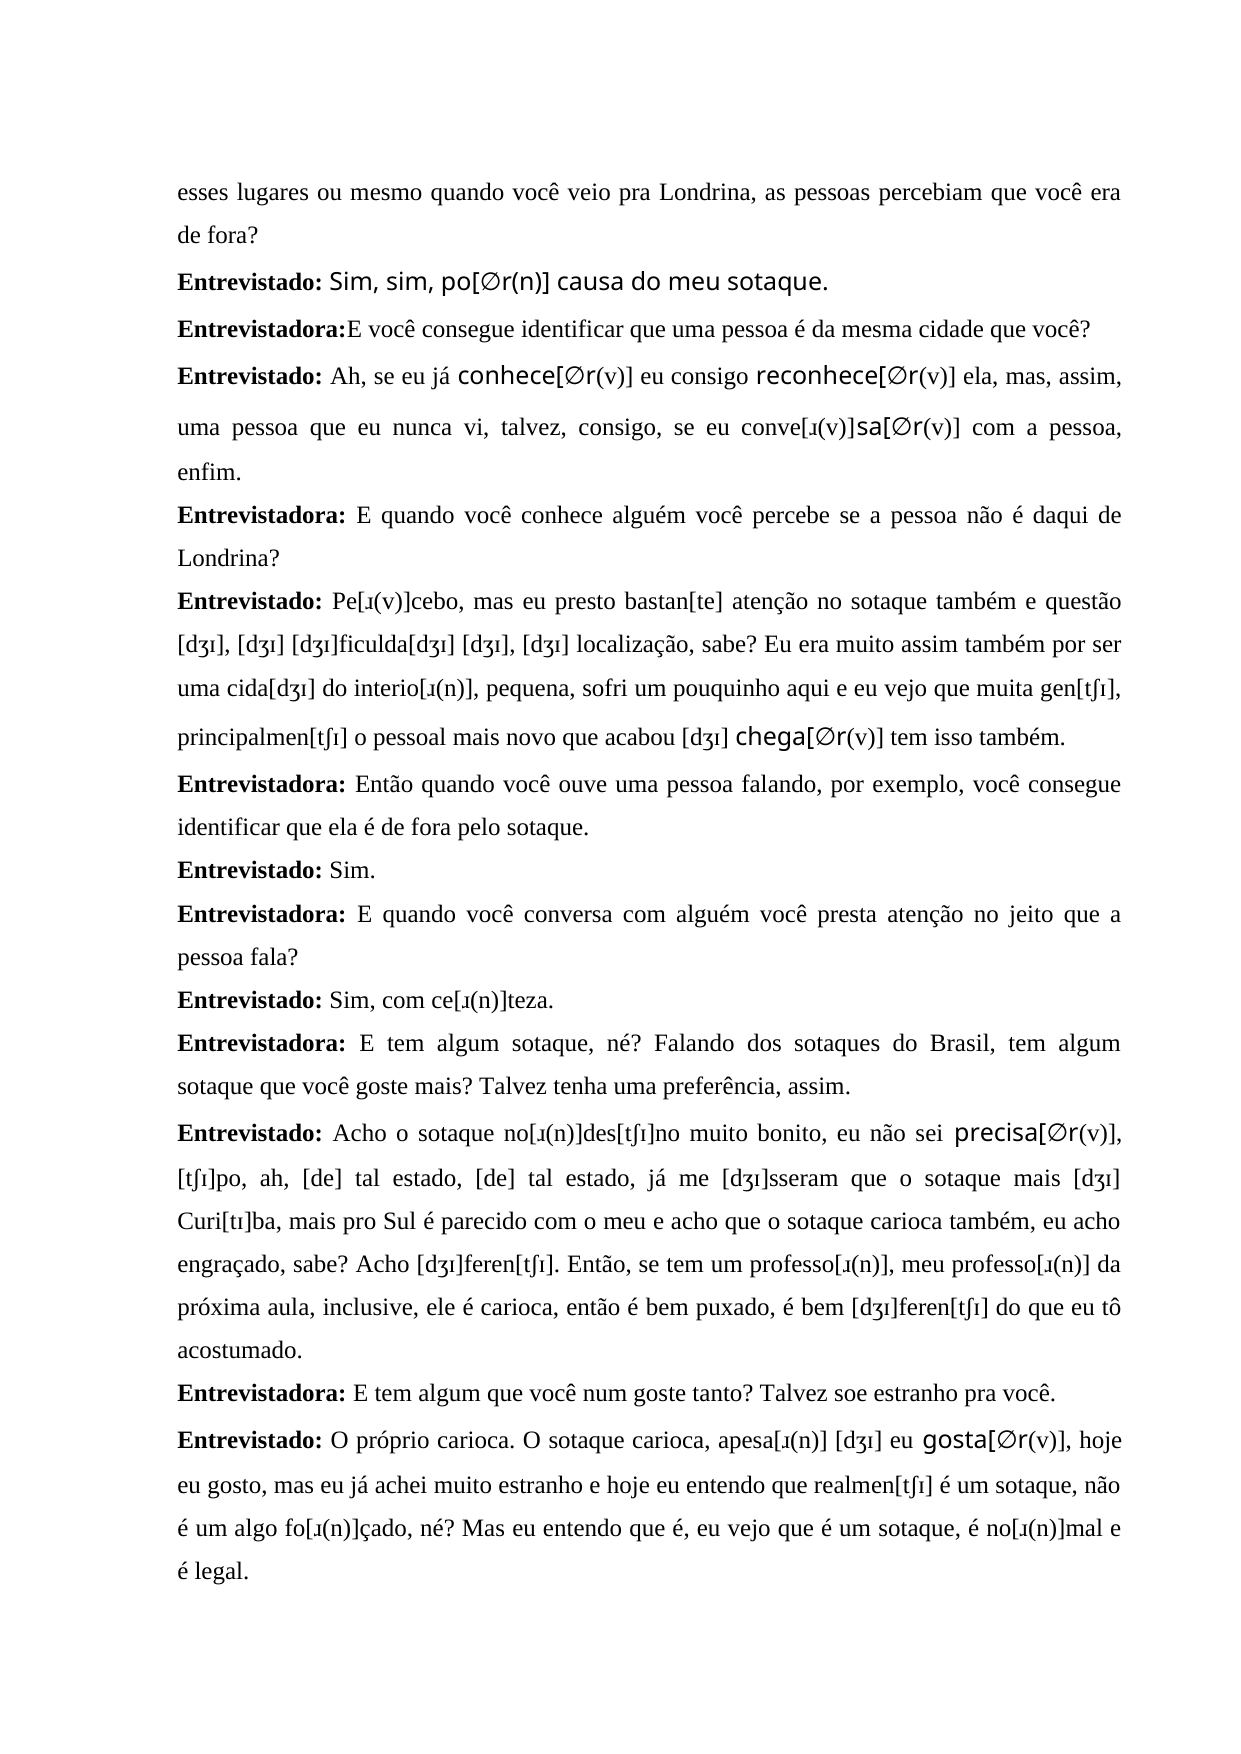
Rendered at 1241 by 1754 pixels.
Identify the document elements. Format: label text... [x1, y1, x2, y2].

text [177, 177, 1122, 249]
text Entrevistado: Sim, sim, po[∅r(n)] causa do meu sotaque. [177, 263, 1122, 297]
text Entrevistadora:E você consegue identificar que uma pessoa é da mesma cidade que você? [177, 314, 1122, 343]
text Entrevistadora: E quando você conversa com alguém você presta atenção no jeito que a pessoa fala? [177, 899, 1122, 971]
text Entrevistadora: Então quando você ouve uma pessoa falando, por exemplo, você consegue identificar que ela é de fora pelo sotaque. [177, 769, 1122, 841]
text Entrevistado: Ah, se eu já conhece[∅r(v)] eu consigo reconhece[∅r(v)] ela, mas, assim, uma pessoa que eu nunca vi, talvez, consigo, se eu conve[ɹ(v)]sa[∅r(v)] com a pessoa, enfim. [177, 357, 1122, 486]
text Entrevistado: Pe[ɹ(v)]cebo, mas eu presto bastan[te] atenção no sotaque também e questão [dʒɪ], [dʒɪ] [dʒɪ]ficulda[dʒɪ] [dʒɪ], [dʒɪ] localização, sabe? Eu era muito assim também por ser uma cida[dʒɪ] do interio[ɹ(n)], pequena, sofri um pouquinho aqui e eu vejo que muita gen[tʃɪ], principalmen[tʃɪ] o pessoal mais novo que acabou [dʒɪ] chega[∅r(v)] tem isso também. [177, 586, 1122, 752]
text Entrevistado: Acho o sotaque no[ɹ(n)]des[tʃɪ]no muito bonito, eu não sei precisa[∅r(v)], [tʃɪ]po, ah, [de] tal estado, [de] tal estado, já me [dʒɪ]sseram que o sotaque mais [dʒɪ] Curi[tɪ]ba, mais pro Sul é parecido com o meu e acho que o sotaque carioca também, eu acho engraçado, sabe? Acho [dʒɪ]feren[tʃɪ]. Então, se tem um professo[ɹ(n)], meu professo[ɹ(n)] da próxima aula, inclusive, ele é carioca, então é bem puxado, é bem [dʒɪ]feren[tʃɪ] do que eu tô acostumado. [177, 1114, 1122, 1364]
text Entrevistadora: E tem algum sotaque, né? Falando dos sotaques do Brasil, tem algum sotaque que você goste mais? Talvez tenha uma preferência, assim. [177, 1028, 1122, 1100]
text Entrevistado: Sim. [177, 856, 1122, 884]
text Entrevistado: Sim, com ce[ɹ(n)]teza. [177, 985, 1122, 1014]
text Entrevistadora: E quando você conhece alguém você percebe se a pessoa não é daqui de Londrina? [177, 500, 1122, 572]
text Entrevistado: O próprio carioca. O sotaque carioca, apesa[ɹ(n)] [dʒɪ] eu gosta[∅r(v)], hoje eu gosto, mas eu já achei muito estranho e hoje eu entendo que realmen[tʃɪ] é um sotaque, não é um algo fo[ɹ(n)]çado, né? Mas eu entendo que é, eu vejo que é um sotaque, é no[ɹ(n)]mal e é legal. [177, 1422, 1122, 1585]
text Entrevistadora: E tem algum que você num goste tanto? Talvez soe estranho pra você. [177, 1378, 1122, 1407]
